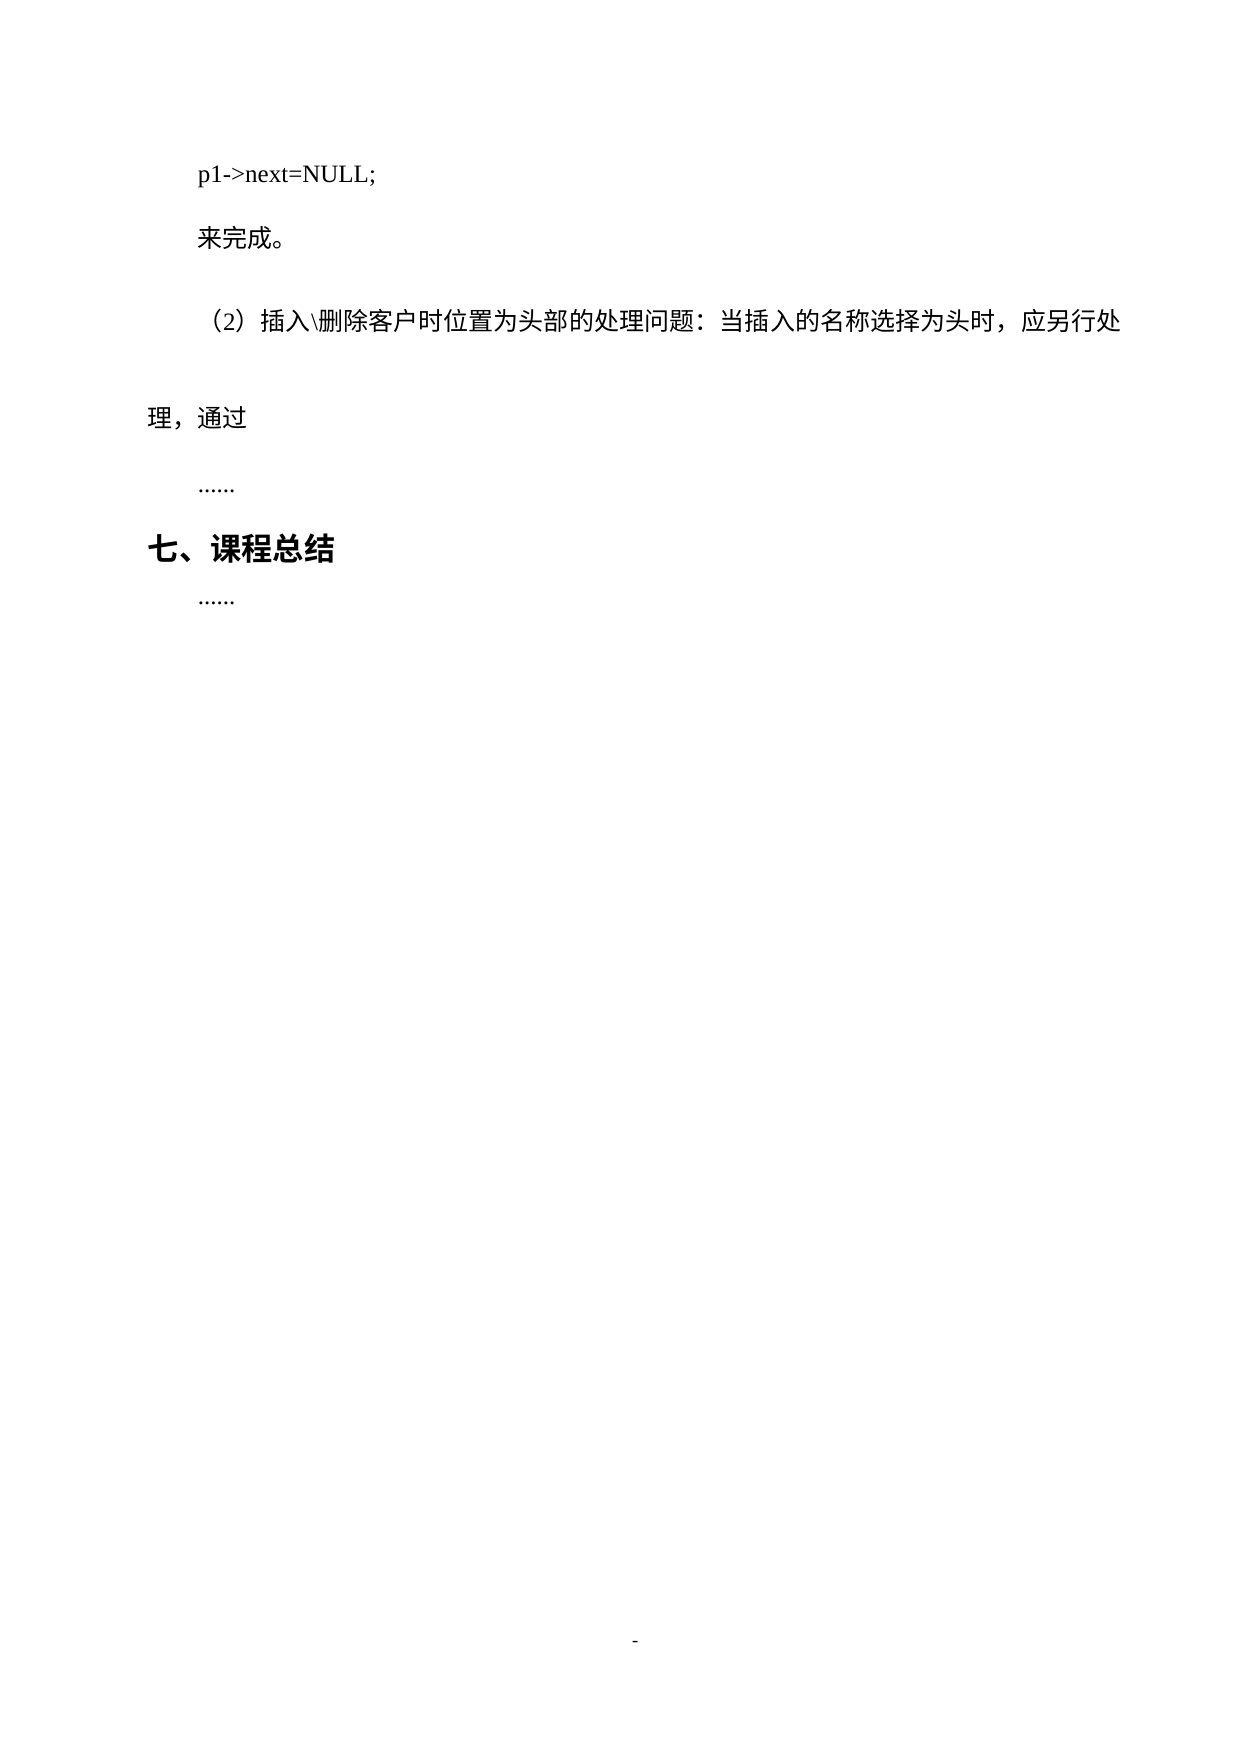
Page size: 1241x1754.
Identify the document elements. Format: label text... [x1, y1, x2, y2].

text 来完成。 [148, 204, 1122, 269]
text ...... [148, 579, 1122, 612]
text p1->next=NULL; [148, 157, 1122, 189]
text ...... [148, 468, 1122, 500]
text （2）插入\删除客户时位置为头部的处理问题：当插入的名称选择为头时，应另行处理，通过 [148, 287, 1122, 449]
text 七、课程总结 [148, 514, 1122, 579]
